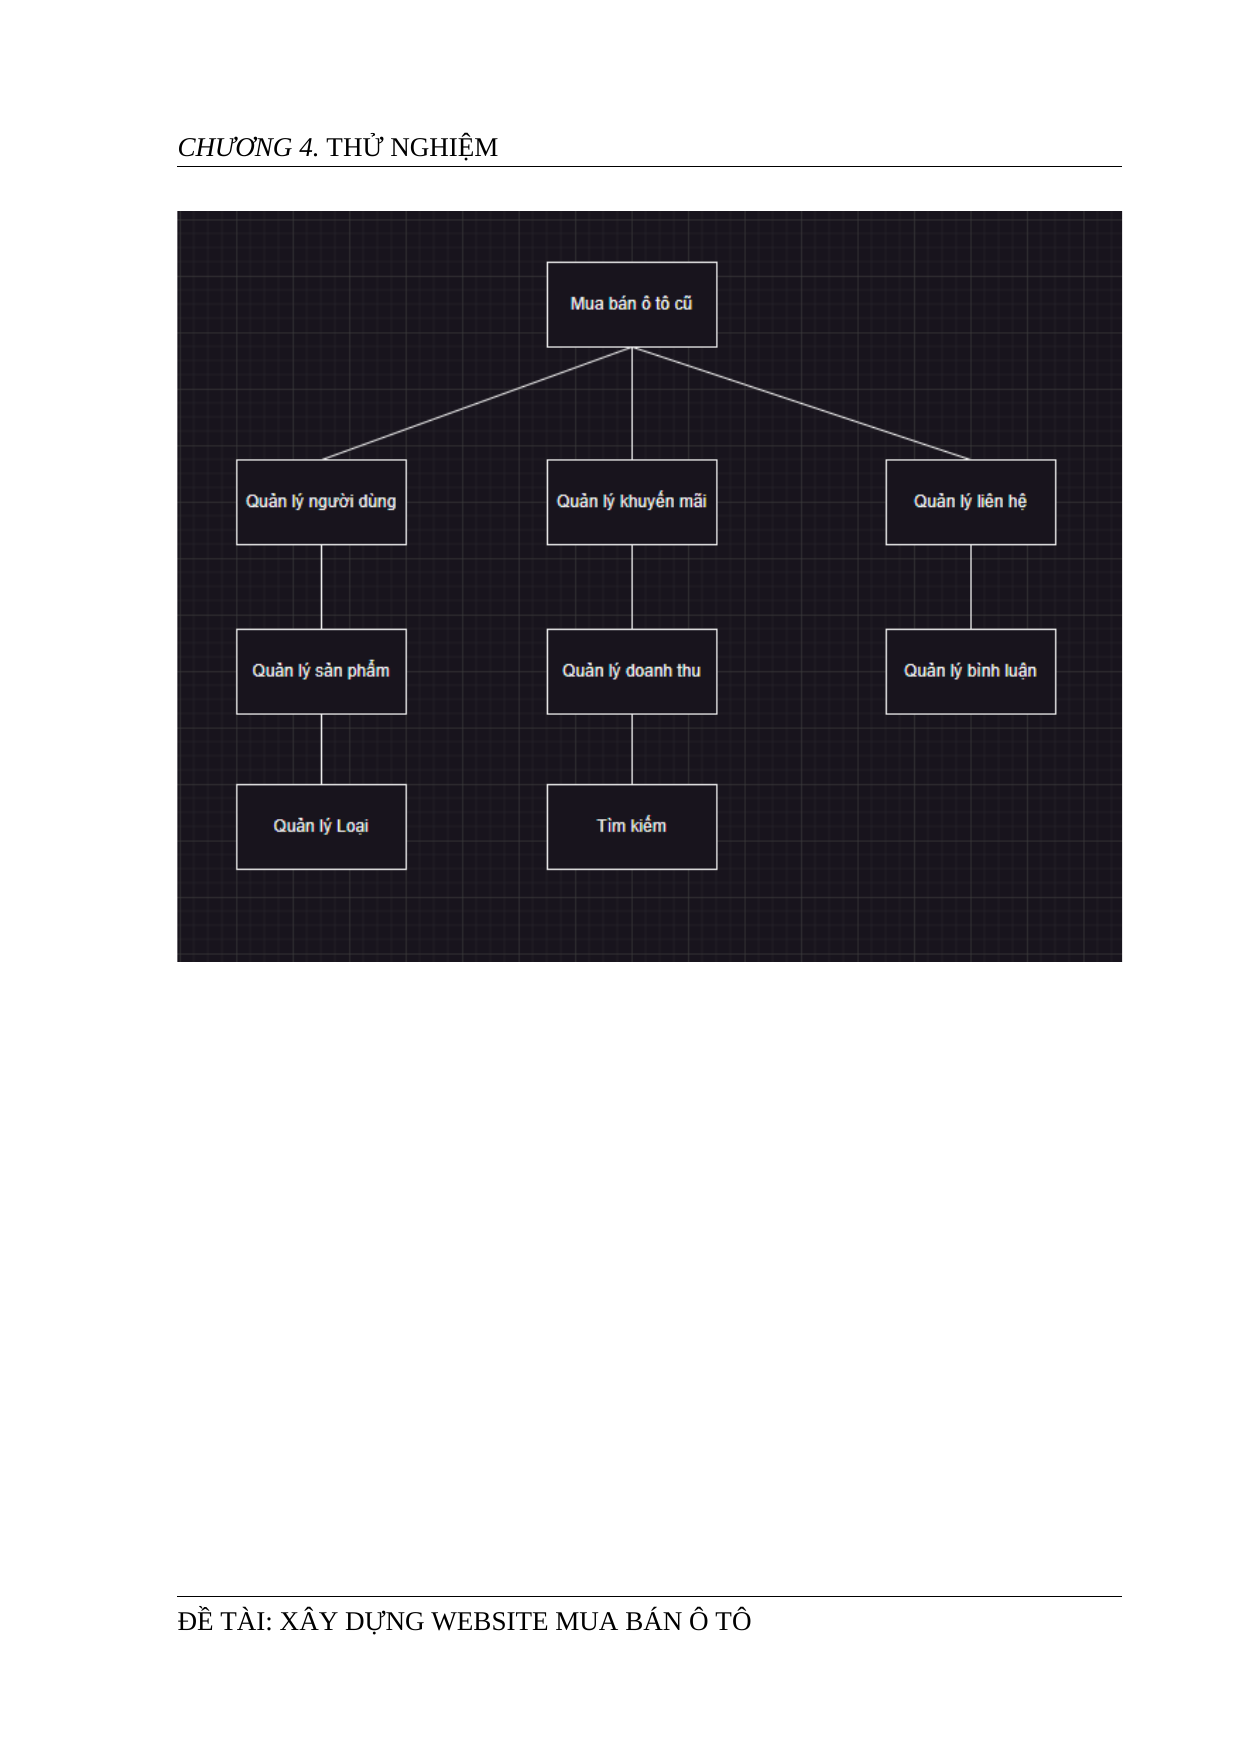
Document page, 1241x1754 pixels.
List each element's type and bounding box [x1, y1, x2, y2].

picture [177, 211, 1123, 962]
